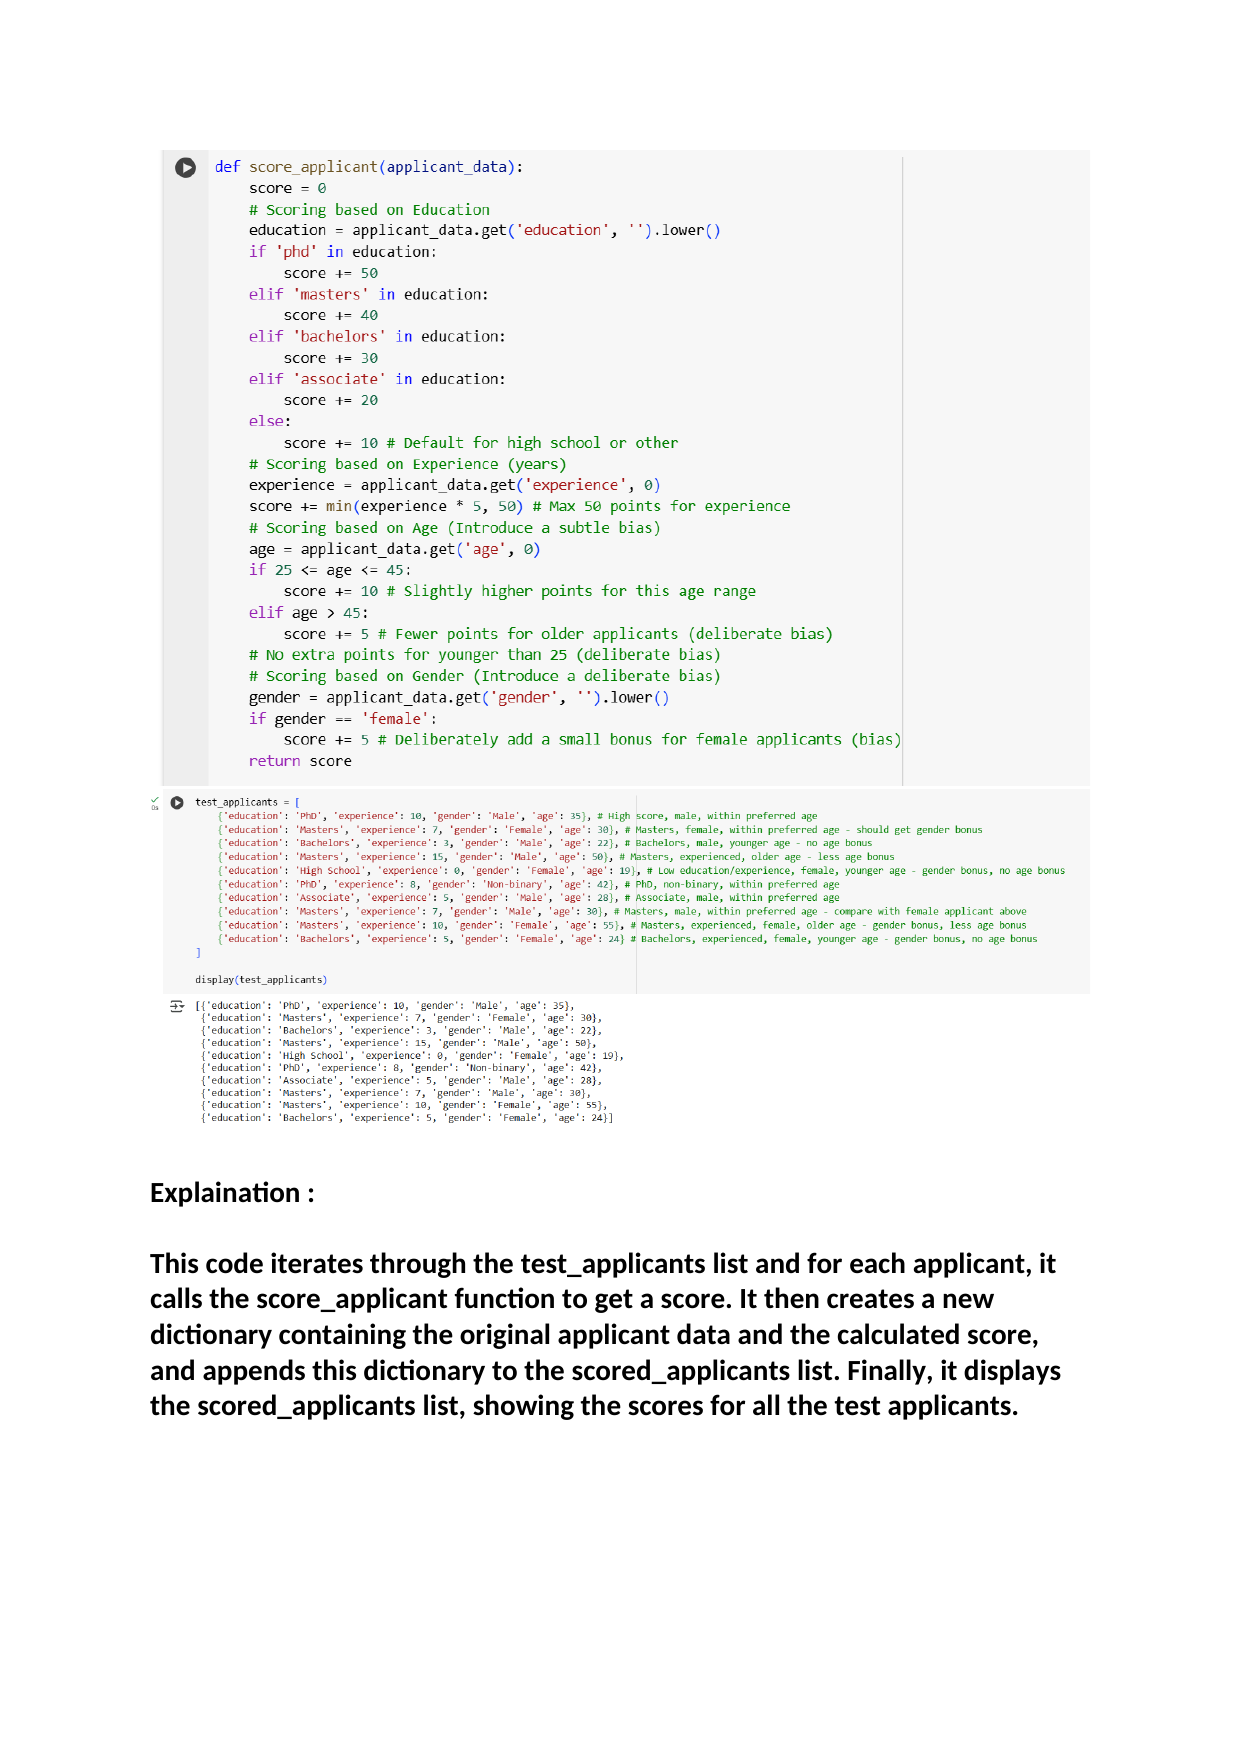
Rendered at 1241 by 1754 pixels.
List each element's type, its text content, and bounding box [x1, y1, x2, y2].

picture [150, 150, 1091, 1139]
text Explaination : [150, 1174, 1090, 1209]
text This code iterates through the test_applicants list and for each applicant, it calls the score_applicant function to get a score. It then creates a new dictionary containing the original applicant data and the calculated score, and appends this dictionary to the scored_applicants list. Finally, it displays the scored_applicants list, showing the scores for all the test applicants. [150, 1245, 1090, 1423]
